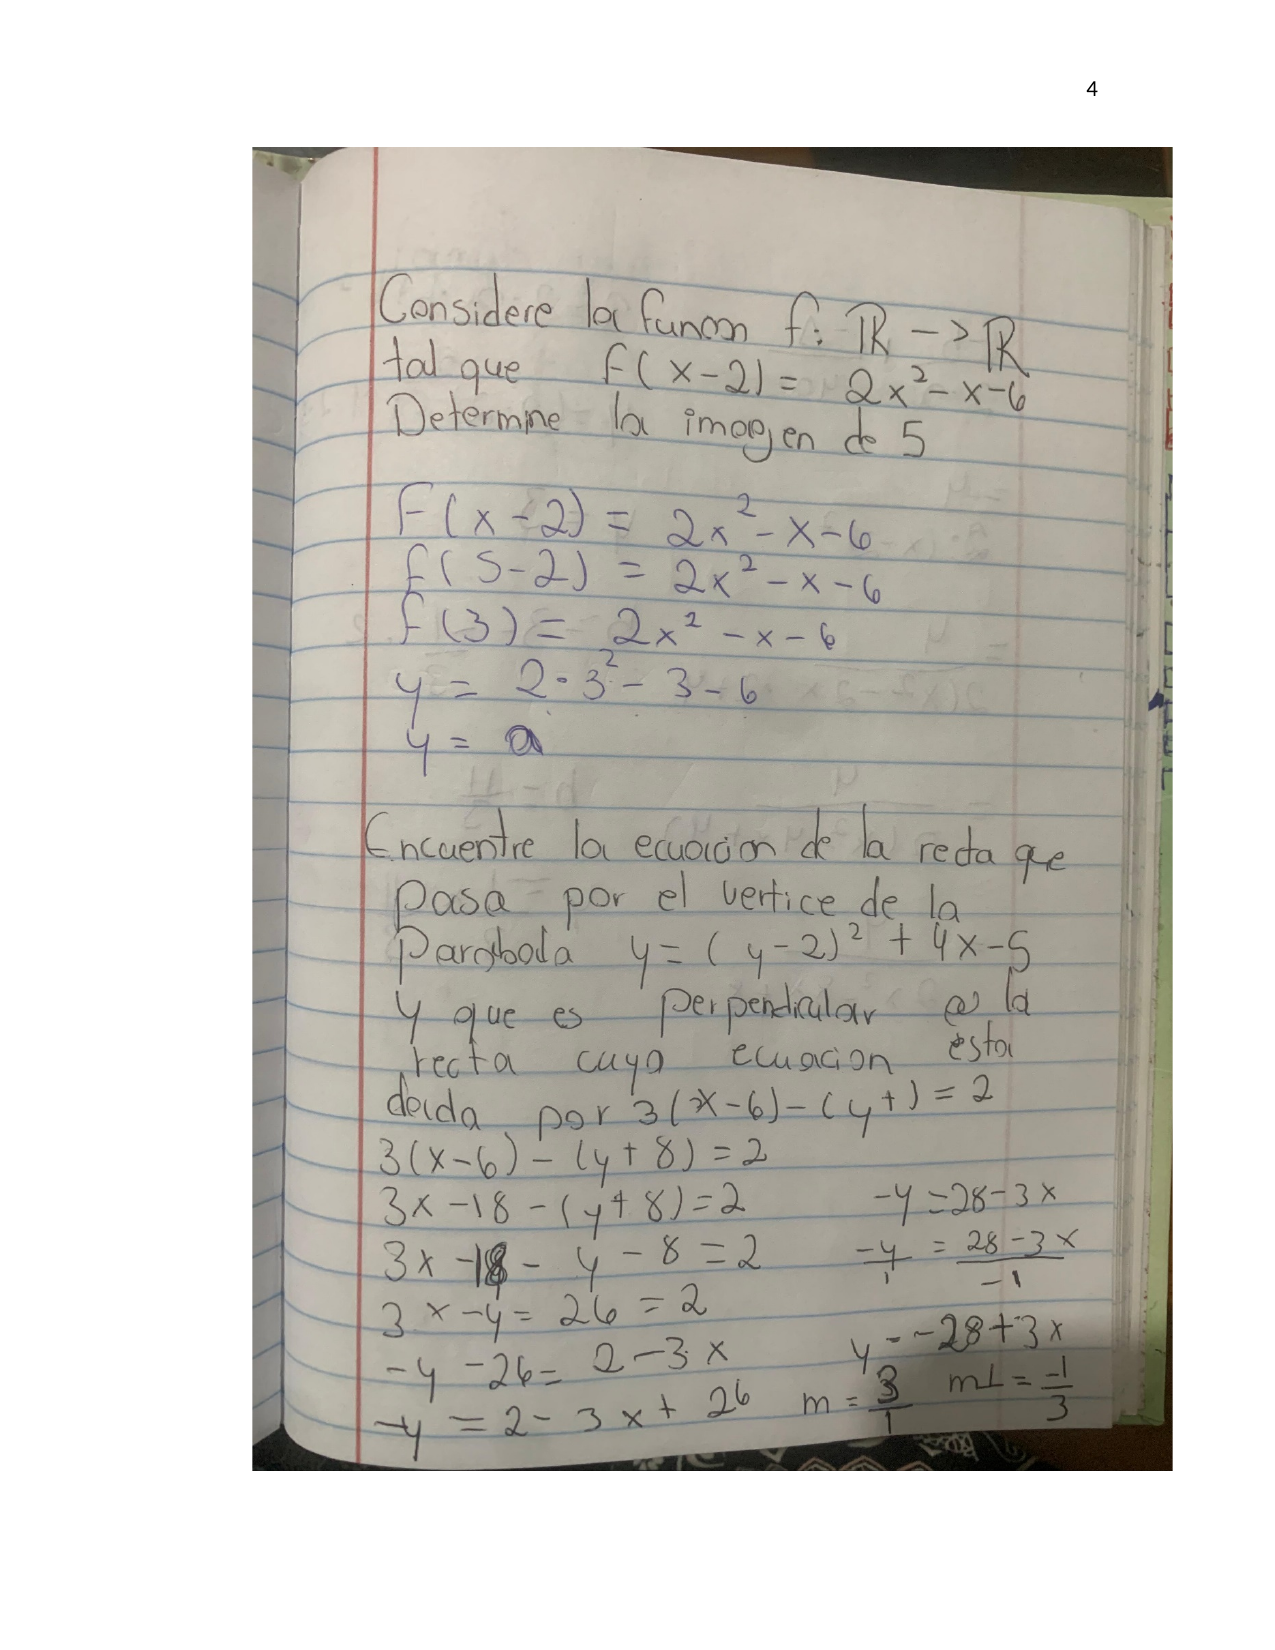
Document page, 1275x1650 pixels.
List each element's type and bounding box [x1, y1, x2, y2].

picture [252, 147, 1173, 1471]
